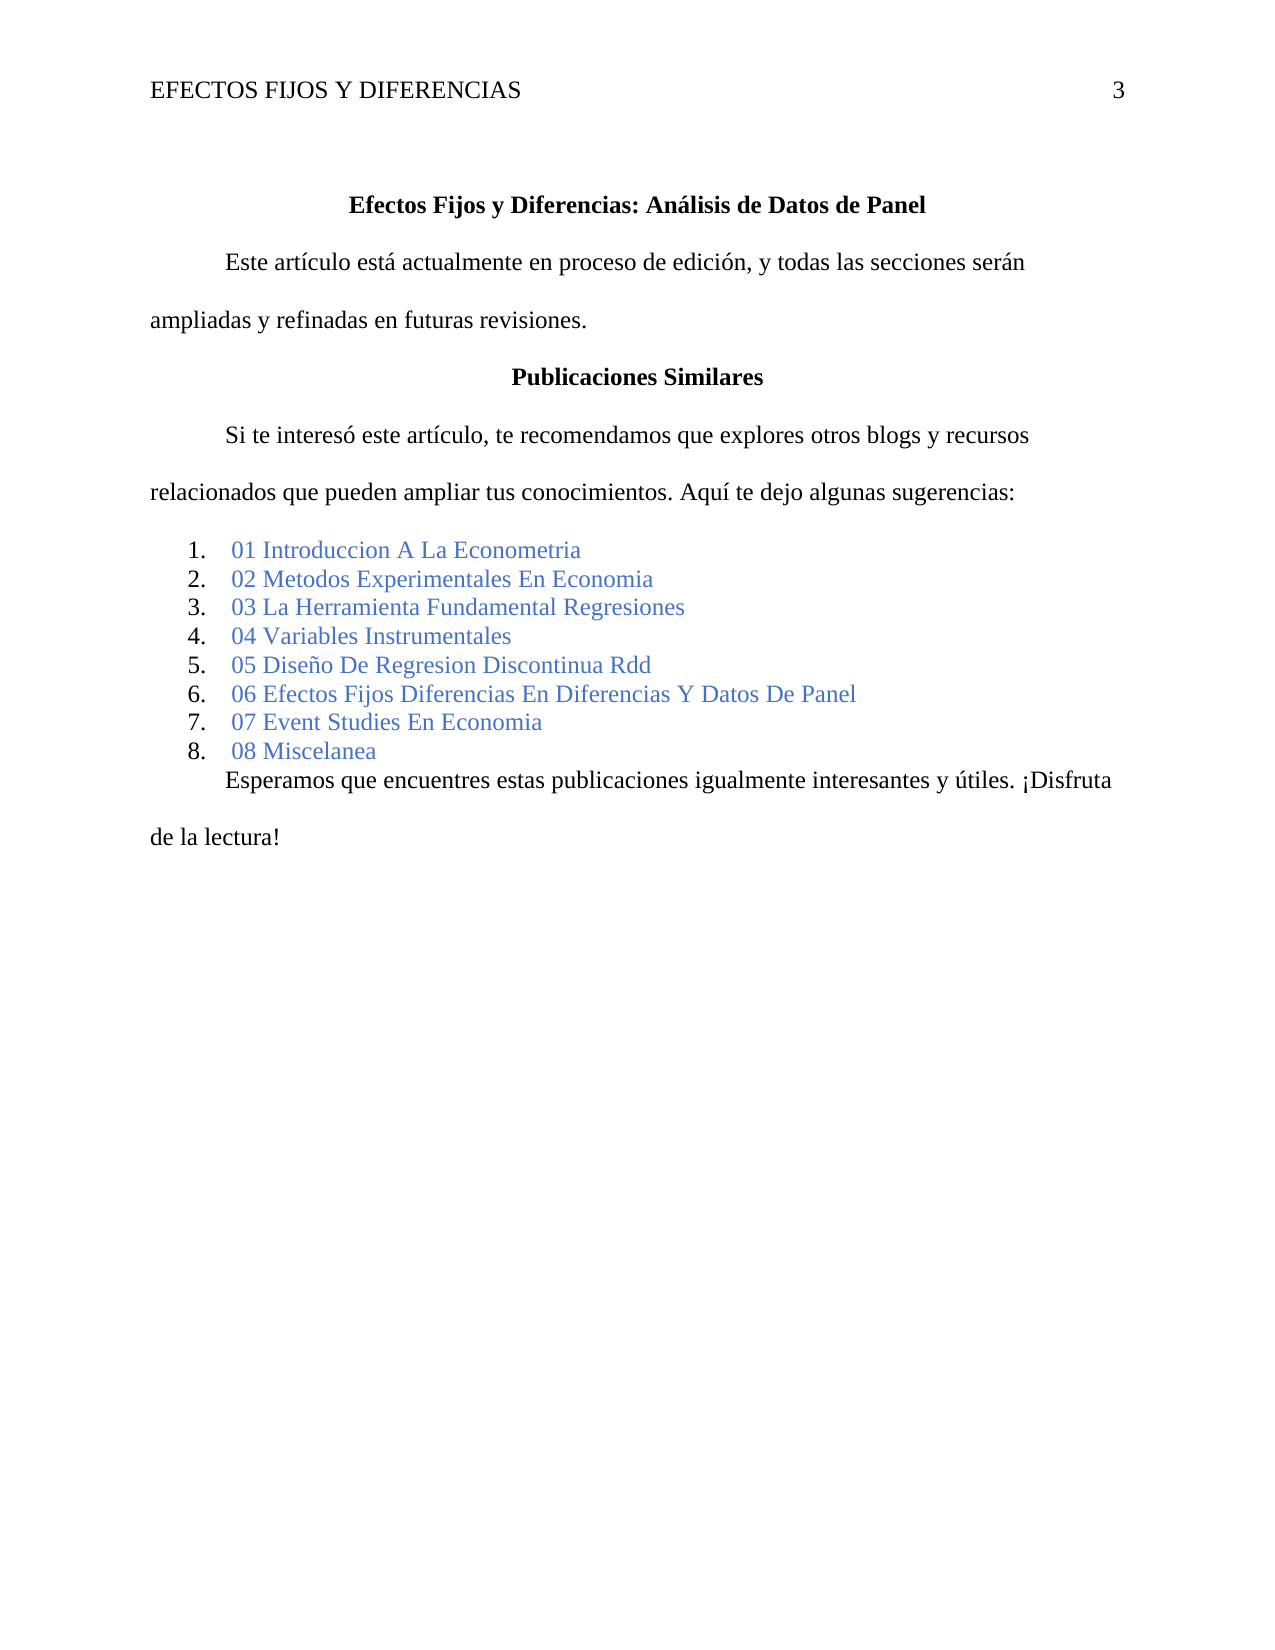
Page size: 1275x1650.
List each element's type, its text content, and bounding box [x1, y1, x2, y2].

subtitle Efectos Fijos y Diferencias: Análisis de Datos de Panel [150, 190, 1125, 219]
subtitle Publicaciones Similares [150, 362, 1125, 391]
list 04 Variables Instrumentales [187, 621, 1125, 650]
list 03 La Herramienta Fundamental Regresiones [187, 592, 1125, 621]
list 08 Miscelanea [187, 736, 1125, 765]
list 07 Event Studies En Economia [187, 707, 1125, 736]
list 02 Metodos Experimentales En Economia [187, 564, 1125, 592]
text Esperamos que encuentres estas publicaciones igualmente interesantes y útiles. ¡Disfruta de la lectura! [150, 765, 1125, 851]
list 01 Introduccion A La Econometria [187, 535, 1125, 564]
list 06 Efectos Fijos Diferencias En Diferencias Y Datos De Panel [187, 679, 1125, 707]
text Este artículo está actualmente en proceso de edición, y todas las secciones serán ampliadas y refinadas en futuras revisiones. [150, 247, 1125, 334]
text Si te interesó este artículo, te recomendamos que explores otros blogs y recursos relacionados que pueden ampliar tus conocimientos. Aquí te dejo algunas sugerencias: [150, 420, 1125, 506]
list 05 Diseño De Regresion Discontinua Rdd [187, 650, 1125, 679]
